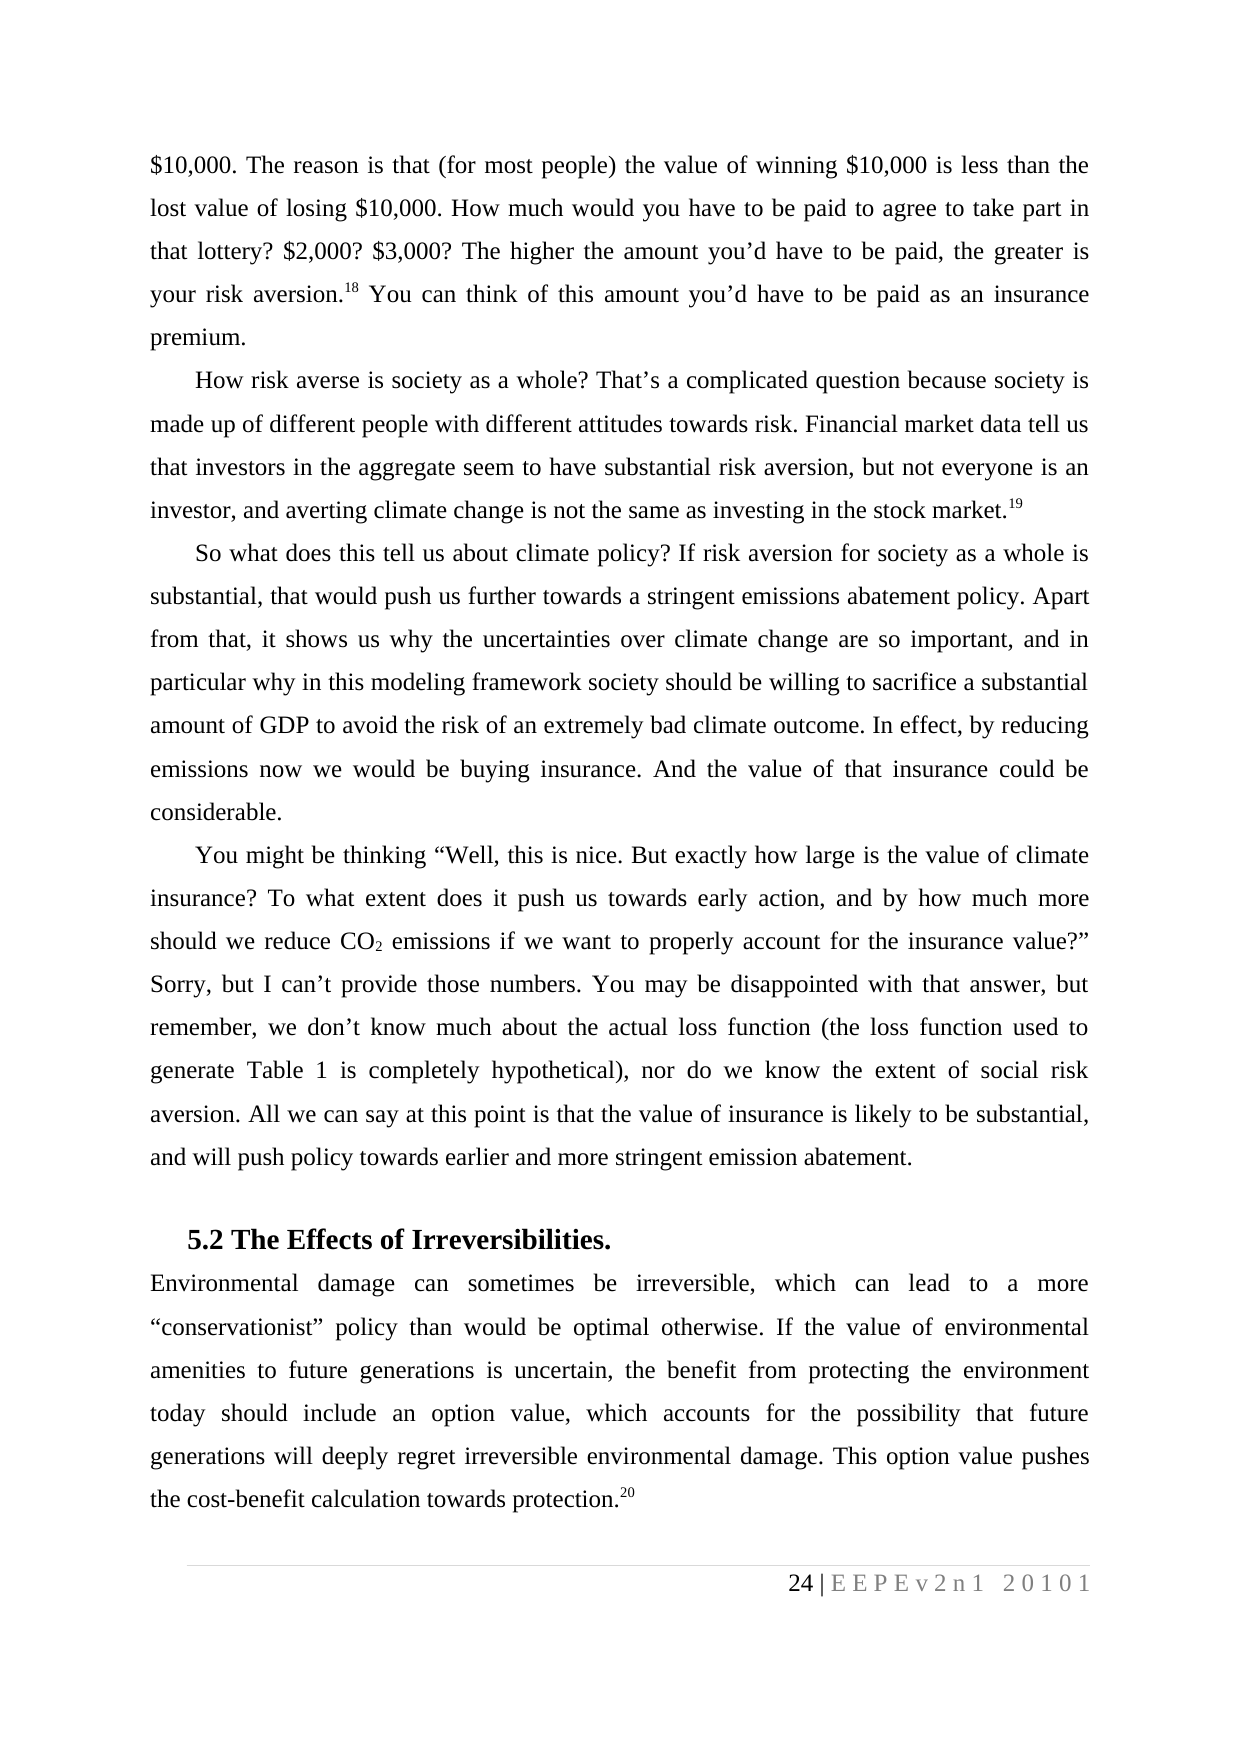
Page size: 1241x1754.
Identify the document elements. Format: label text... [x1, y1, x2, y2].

text So what does this tell us about climate policy? If risk aversion for society as a whole is substantial, that would push us further towards a stringent emissions abatement policy. Apart from that, it shows us why the uncertainties over climate change are so important, and in particular why in this modeling framework society should be willing to sacrifice a substantial amount of GDP to avoid the risk of an extremely bad climate outcome. In effect, by reducing emissions now we would be buying insurance. And the value of that insurance could be considerable. [150, 538, 1090, 826]
subtitle 5.2 The Effects of Irreversibilities. [151, 1222, 1090, 1256]
text Environmental damage can sometimes be irreversible, which can lead to a more “conservationist” policy than would be optimal otherwise. If the value of environmental amenities to future generations is uncertain, the benefit from protecting the environment today should include an option value, which accounts for the possibility that future generations will deeply regret irreversible environmental damage. This option value pushes the cost-benefit calculation towards protection.20 [150, 1268, 1090, 1513]
text How risk averse is society as a whole? That’s a complicated question because society is made up of different people with different attitudes towards risk. Financial market data tell us that investors in the aggregate seem to have substantial risk aversion, but not everyone is an investor, and averting climate change is not the same as investing in the stock market.19 [150, 366, 1090, 524]
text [150, 150, 1090, 351]
text You might be thinking “Well, this is nice. But exactly how large is the value of climate insurance? To what extent does it push us towards early action, and by how much more should we reduce CO2 emissions if we want to properly account for the insurance value?” Sorry, but I can’t provide those numbers. You may be disappointed with that answer, but remember, we don’t know much about the actual loss function (the loss function used to generate Table 1 is completely hypothetical), nor do we know the extent of social risk aversion. All we can say at this point is that the value of insurance is likely to be substantial, and will push policy towards earlier and more stringent emission abatement. [150, 840, 1090, 1171]
